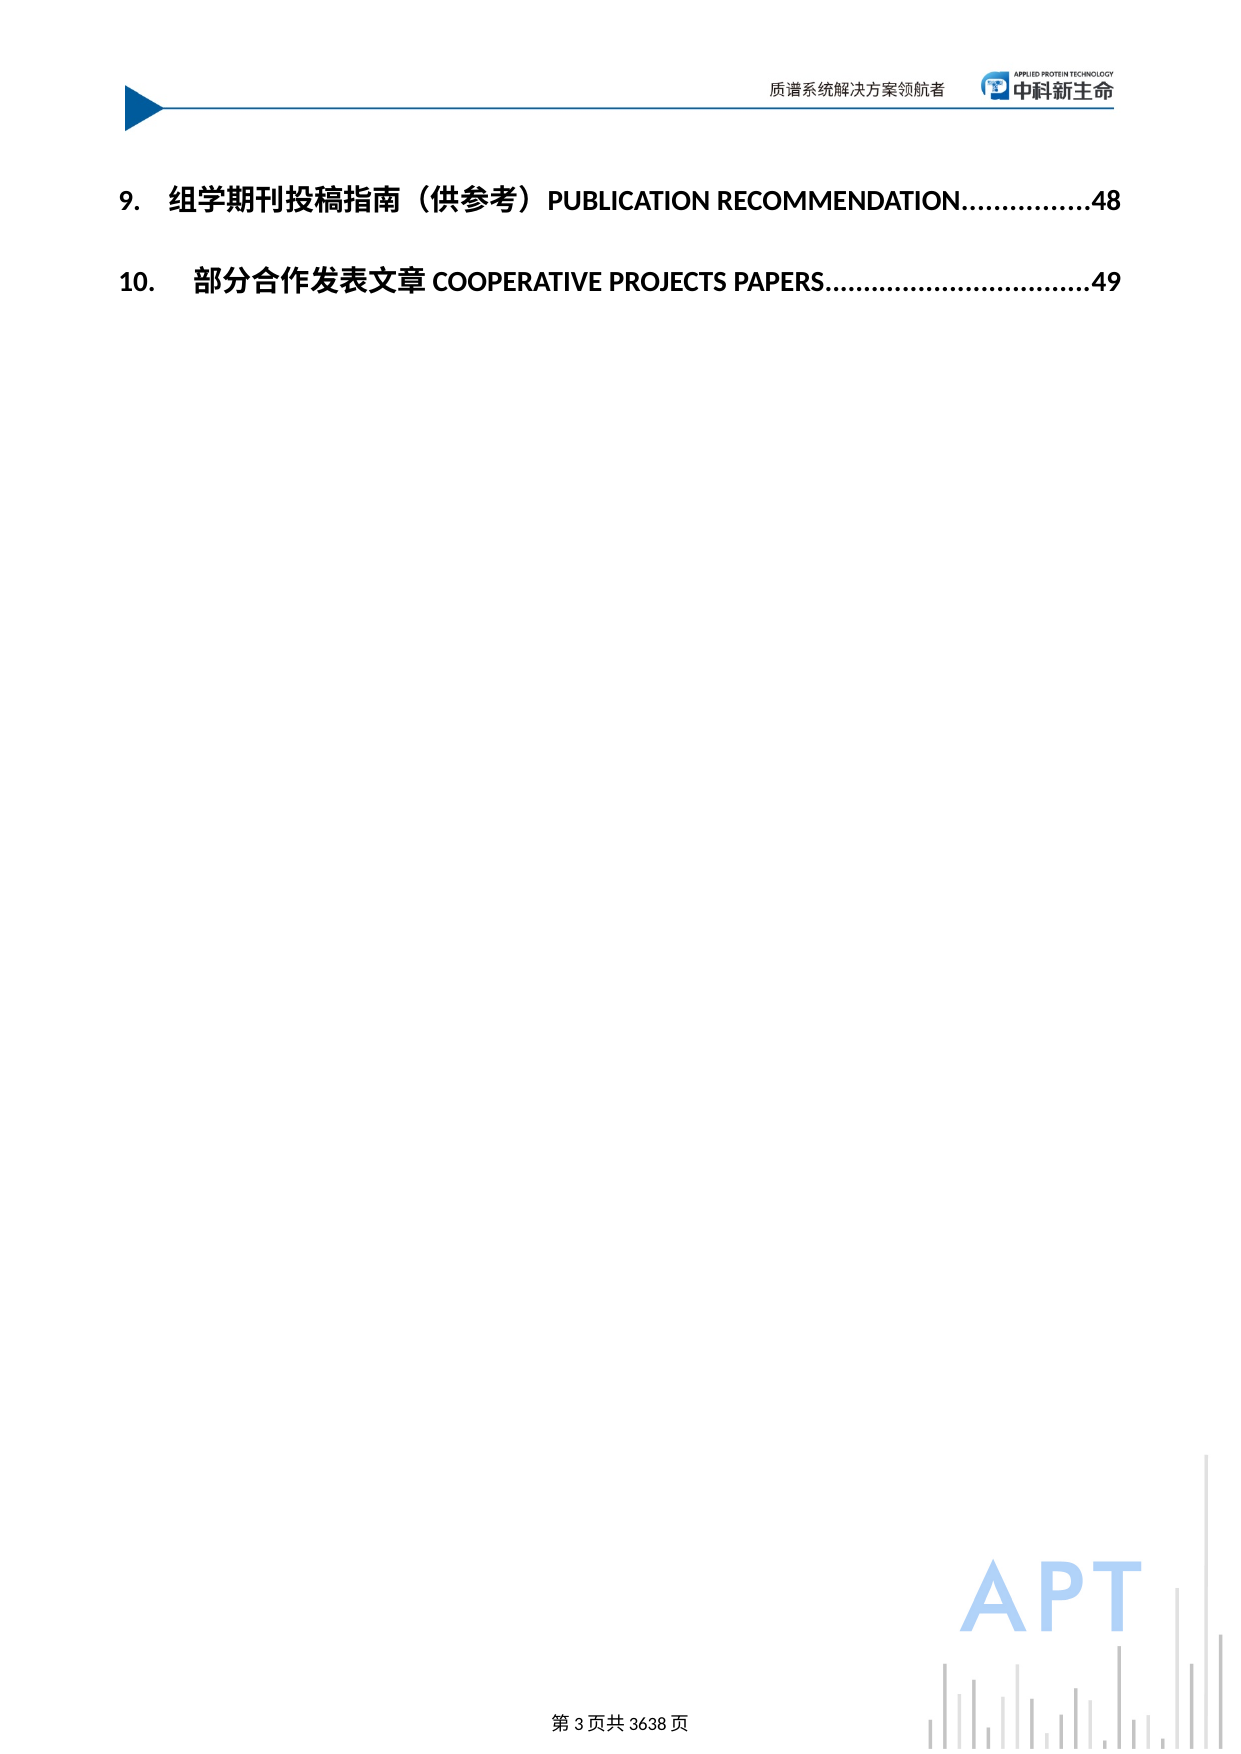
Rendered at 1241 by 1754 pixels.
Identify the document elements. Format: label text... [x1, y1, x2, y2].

picture [0, 1450, 1241, 1749]
text 9. 组学期刊投稿指南（供参考）Publication recommendation 48 [118, 130, 1122, 232]
text 10. 部分合作发表文章Cooperative Projects Papers 49 [118, 244, 1122, 312]
picture [125, 8, 1123, 135]
